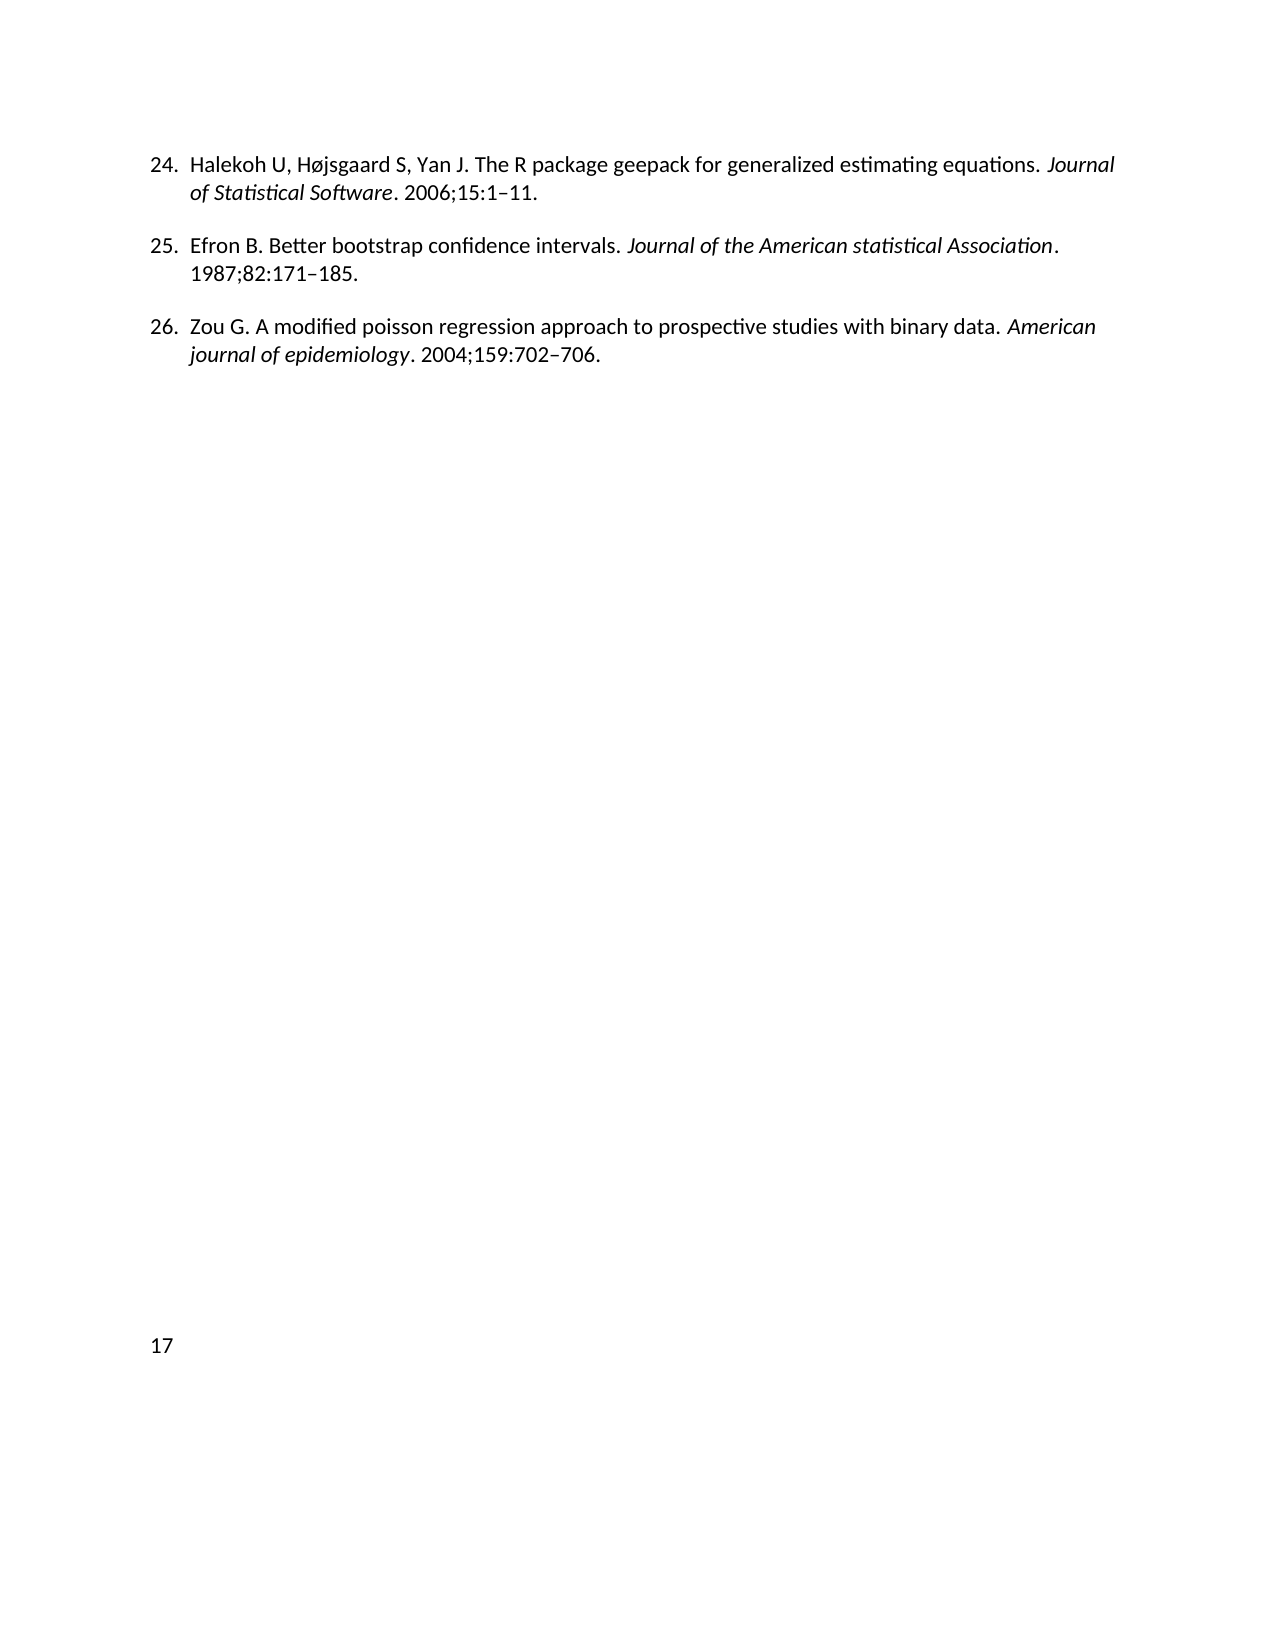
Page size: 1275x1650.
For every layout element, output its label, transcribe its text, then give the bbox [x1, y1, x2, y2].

text 24. Halekoh U, Højsgaard S, Yan J. The R package geepack for generalized estimating equations. Journal of Statistical Software. 2006;15:1–11. [150, 150, 1125, 206]
text 26. Zou G. A modified poisson regression approach to prospective studies with binary data. American journal of epidemiology. 2004;159:702–706. [150, 312, 1125, 368]
text 25. Efron B. Better bootstrap confidence intervals. Journal of the American statistical Association. 1987;82:171–185. [150, 231, 1125, 287]
